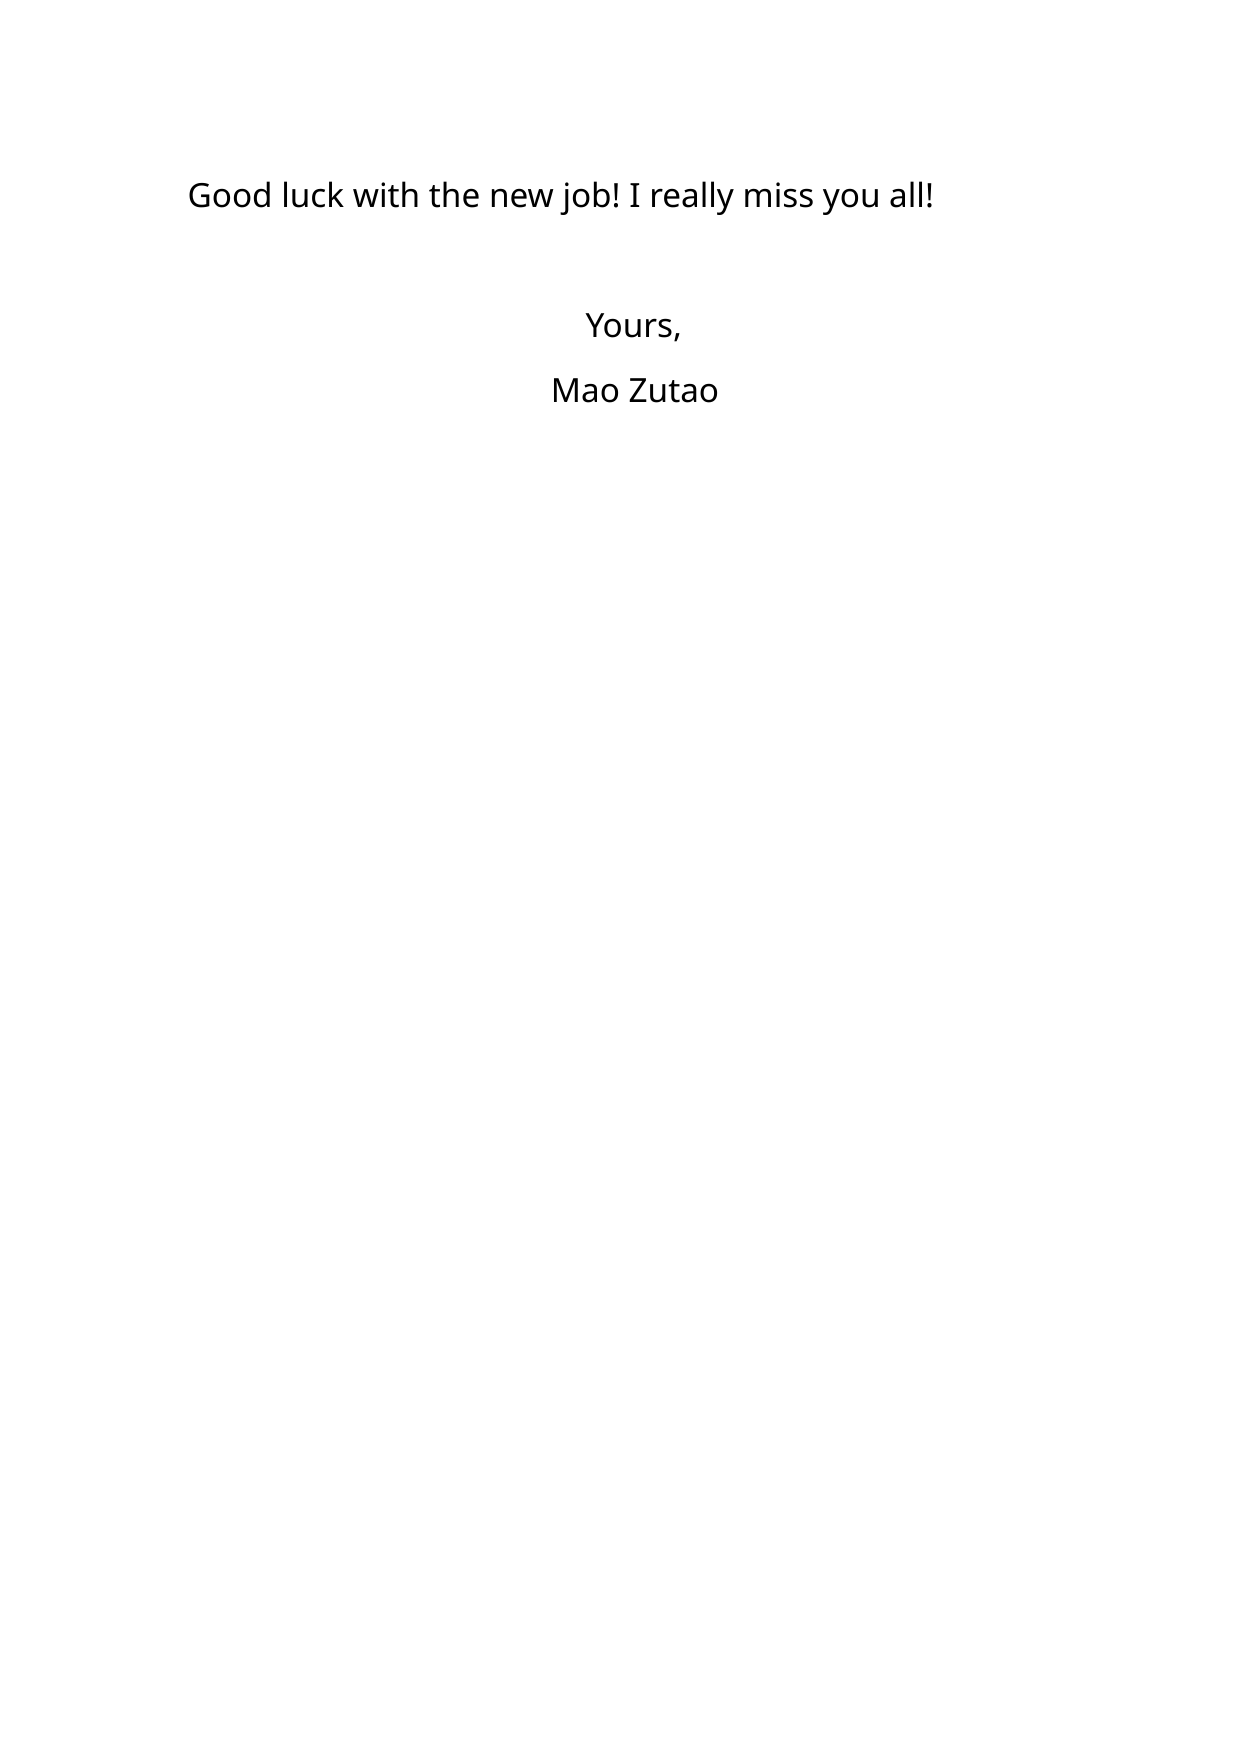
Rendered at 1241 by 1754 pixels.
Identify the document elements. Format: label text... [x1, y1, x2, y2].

text Yours, [187, 292, 1053, 357]
text Good luck with the new job! I really miss you all! [187, 162, 1053, 227]
text Mao Zutao [187, 357, 1053, 422]
